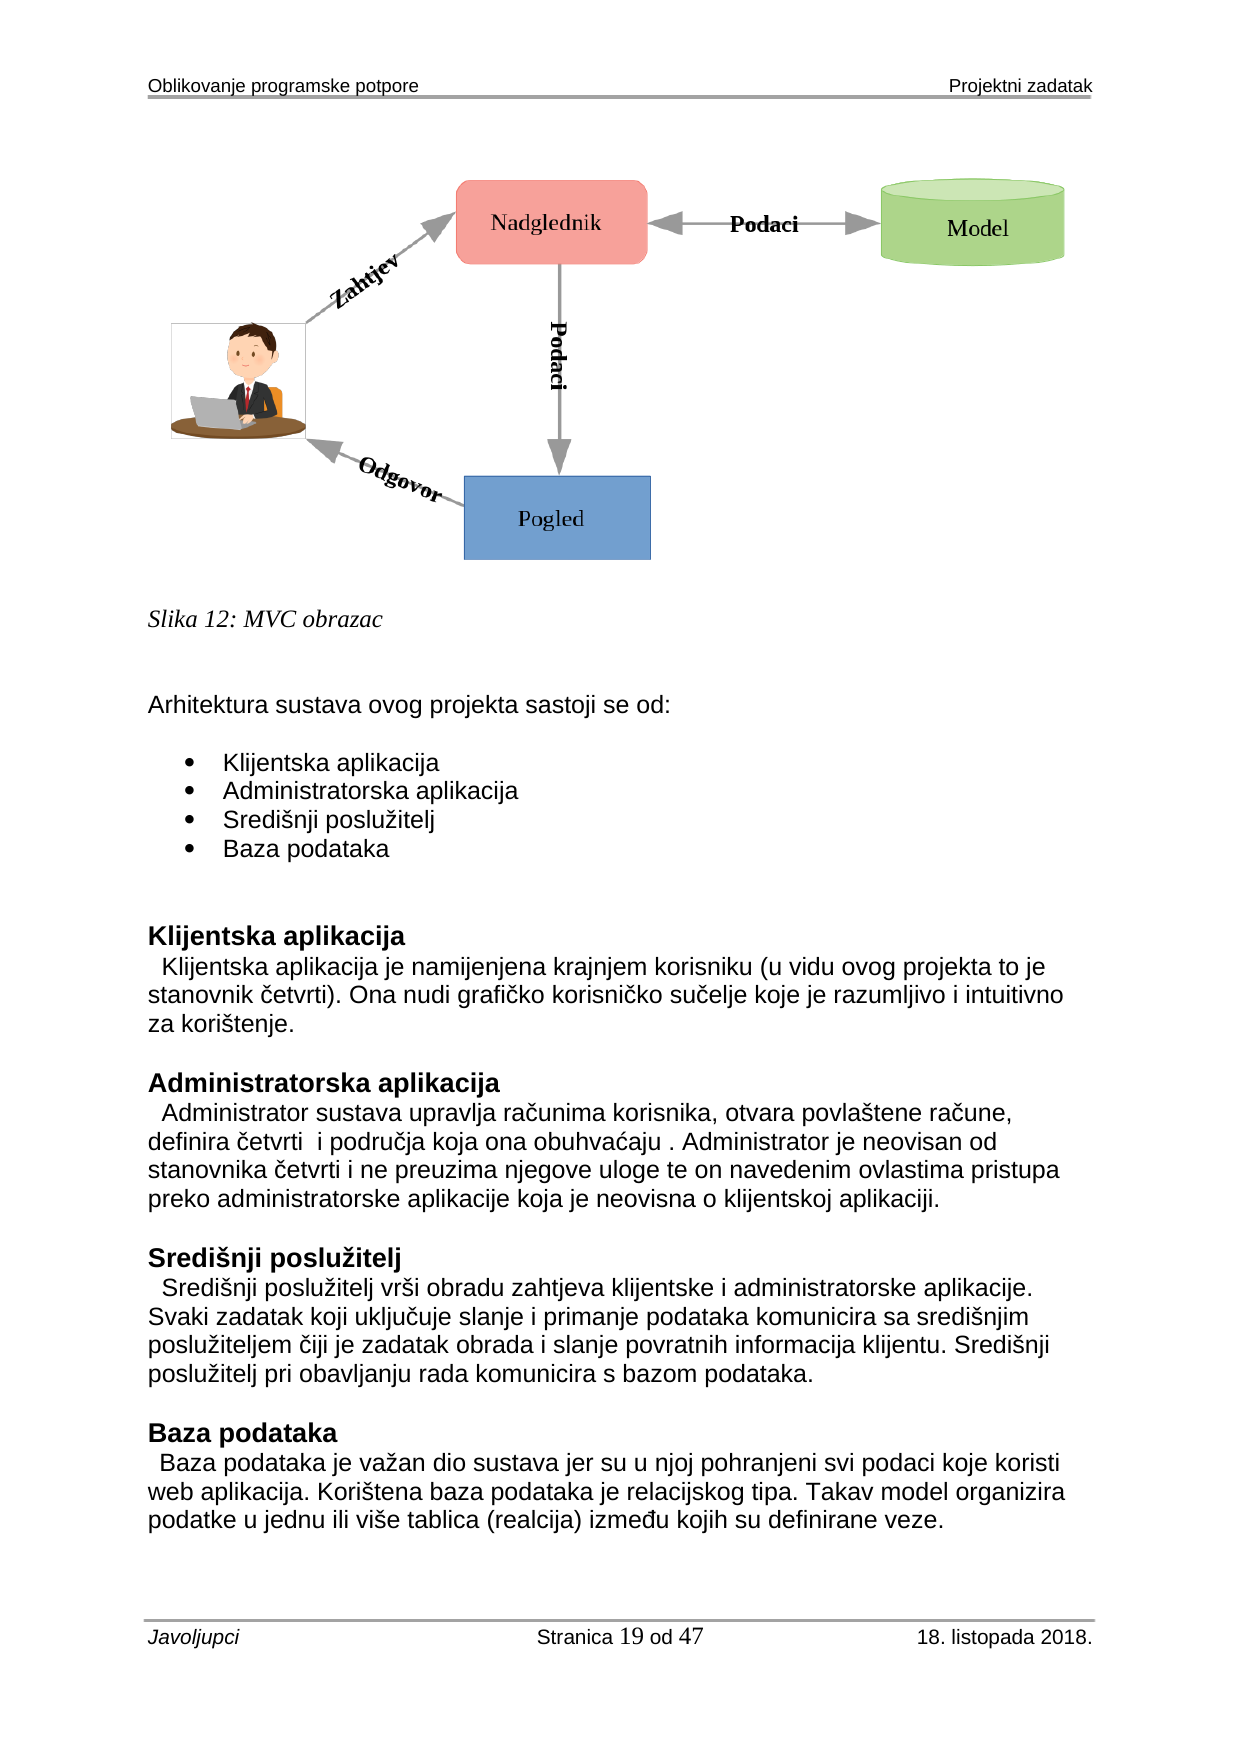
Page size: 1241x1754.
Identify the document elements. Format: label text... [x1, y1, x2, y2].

text Baza podataka je važan dio sustava jer su u njoj pohranjeni svi podaci koje koristi web aplikacija. Korištena baza podataka je relacijskog tipa. Takav model organizira podatke u jednu ili više tablica (realcija) između kojih su definirane veze. [148, 1448, 1093, 1534]
picture [147, 95, 1092, 99]
list Klijentska aplikacija [185, 747, 1093, 776]
text Baza podataka [148, 1417, 1093, 1448]
text Administrator sustava upravlja računima korisnika, otvara povlaštene račune, definira četvrti i područja koja ona obuhvaćaju . Administrator je neovisan od stanovnika četvrti i ne preuzima njegove uloge te on navedenim ovlastima pristupa preko administratorske aplikacije koja je neovisna o klijentskoj aplikaciji. [148, 1098, 1093, 1213]
list Središnji poslužitelj [185, 805, 1093, 834]
text Klijentska aplikacija je namijenjena krajnjem korisniku (u vidu ovog projekta to je stanovnik četvrti). Ona nudi grafičko korisničko sučelje koje je razumljivo i intuitivno za korištenje. [148, 952, 1093, 1038]
text Središnji poslužitelj [148, 1242, 1093, 1273]
text Arhitektura sustava ovog projekta sastoji se od: [148, 690, 1093, 719]
list Baza podataka [185, 834, 1093, 863]
text Klijentska aplikacija [148, 920, 1093, 952]
text Administratorska aplikacija [148, 1067, 1093, 1098]
list Administratorska aplikacija [185, 776, 1093, 805]
picture [147, 147, 1093, 582]
text Središnji poslužitelj vrši obradu zahtjeva klijentske i administratorske aplikacije. Svaki zadatak koji uključuje slanje i primanje podataka komunicira sa središnjim poslužiteljem čiji je zadatak obrada i slanje povratnih informacija klijentu. Središnji poslužitelj pri obavljanju rada komunicira s bazom podataka. [148, 1273, 1093, 1388]
